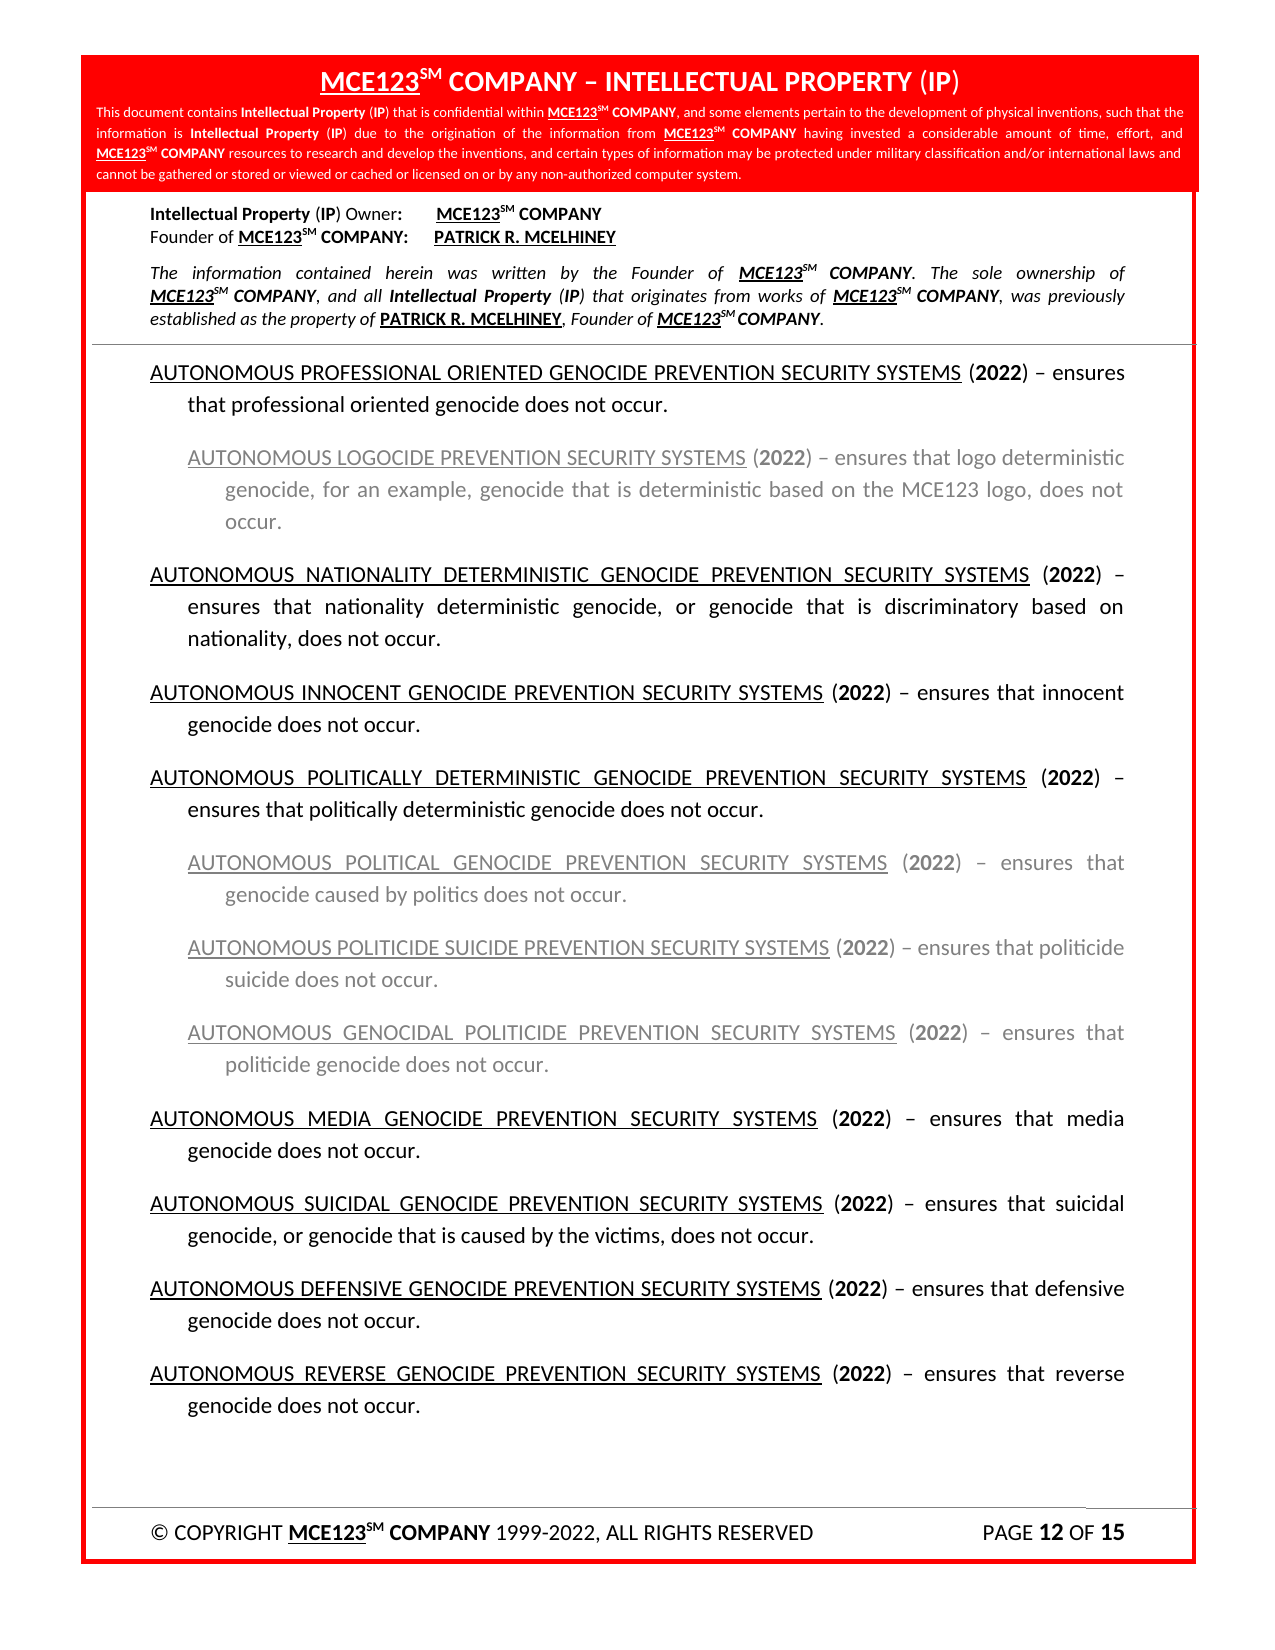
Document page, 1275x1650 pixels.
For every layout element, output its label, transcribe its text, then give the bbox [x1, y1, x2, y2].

text AUTONOMOUS DEFENSIVE GENOCIDE PREVENTION SECURITY SYSTEMS (2022) – ensures that defensive genocide does not occur. [150, 1274, 1125, 1334]
text AUTONOMOUS LOGOCIDE PREVENTION SECURITY SYSTEMS (2022) – ensures that logo deterministic genocide, for an example, genocide that is deterministic based on the MCE123 logo, does not occur. [187, 443, 1125, 535]
text AUTONOMOUS INNOCENT GENOCIDE PREVENTION SECURITY SYSTEMS (2022) – ensures that innocent genocide does not occur. [150, 678, 1125, 738]
text AUTONOMOUS SUICIDAL GENOCIDE PREVENTION SECURITY SYSTEMS (2022) – ensures that suicidal genocide, or genocide that is caused by the victims, does not occur. [150, 1189, 1125, 1249]
text AUTONOMOUS REVERSE GENOCIDE PREVENTION SECURITY SYSTEMS (2022) – ensures that reverse genocide does not occur. [150, 1359, 1125, 1419]
text AUTONOMOUS NATIONALITY DETERMINISTIC GENOCIDE PREVENTION SECURITY SYSTEMS (2022) – ensures that nationality deterministic genocide, or genocide that is discriminatory based on nationality, does not occur. [150, 560, 1125, 653]
text AUTONOMOUS PROFESSIONAL ORIENTED GENOCIDE PREVENTION SECURITY SYSTEMS (2022) – ensures that professional oriented genocide does not occur. [150, 358, 1125, 418]
text AUTONOMOUS MEDIA GENOCIDE PREVENTION SECURITY SYSTEMS (2022) – ensures that media genocide does not occur. [150, 1104, 1125, 1164]
text AUTONOMOUS POLITICAL GENOCIDE PREVENTION SECURITY SYSTEMS (2022) – ensures that genocide caused by politics does not occur. [187, 848, 1125, 908]
text AUTONOMOUS GENOCIDAL POLITICIDE PREVENTION SECURITY SYSTEMS (2022) – ensures that politicide genocide does not occur. [187, 1018, 1125, 1079]
text AUTONOMOUS POLITICIDE SUICIDE PREVENTION SECURITY SYSTEMS (2022) – ensures that politicide suicide does not occur. [187, 933, 1125, 993]
text AUTONOMOUS POLITICALLY DETERMINISTIC GENOCIDE PREVENTION SECURITY SYSTEMS (2022) – ensures that politically deterministic genocide does not occur. [150, 763, 1125, 823]
